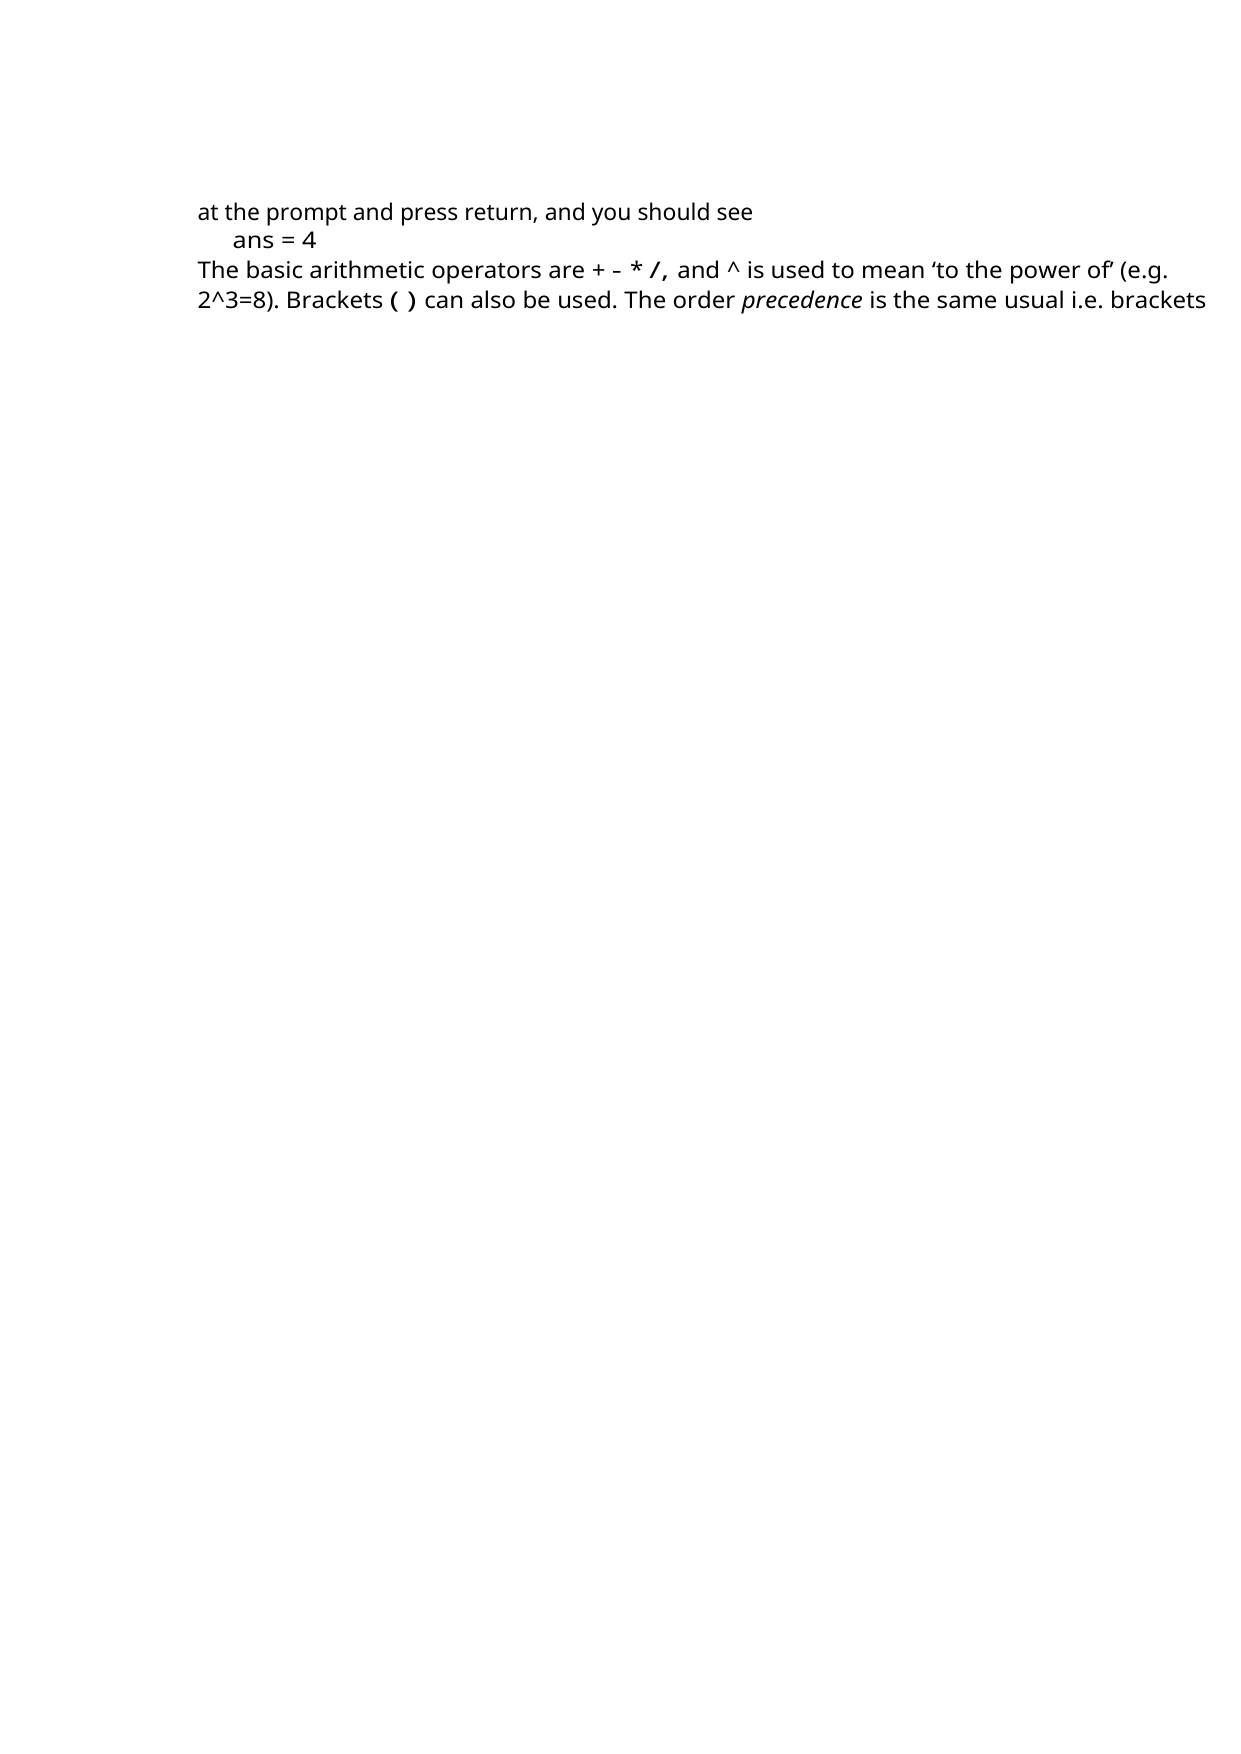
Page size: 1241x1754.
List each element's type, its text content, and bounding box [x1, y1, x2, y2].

text The basic arithmetic operators are + - * /, and ^ is used to mean ‘to the power of’ (e.g. [197, 254, 1240, 284]
text ans = 4 [232, 225, 1240, 254]
text 2^3=8). Brackets ( ) can also be used. The order precedence is the same usual i.e. brackets [197, 284, 1240, 315]
text at the prompt and press return, and you should see [197, 198, 1240, 225]
